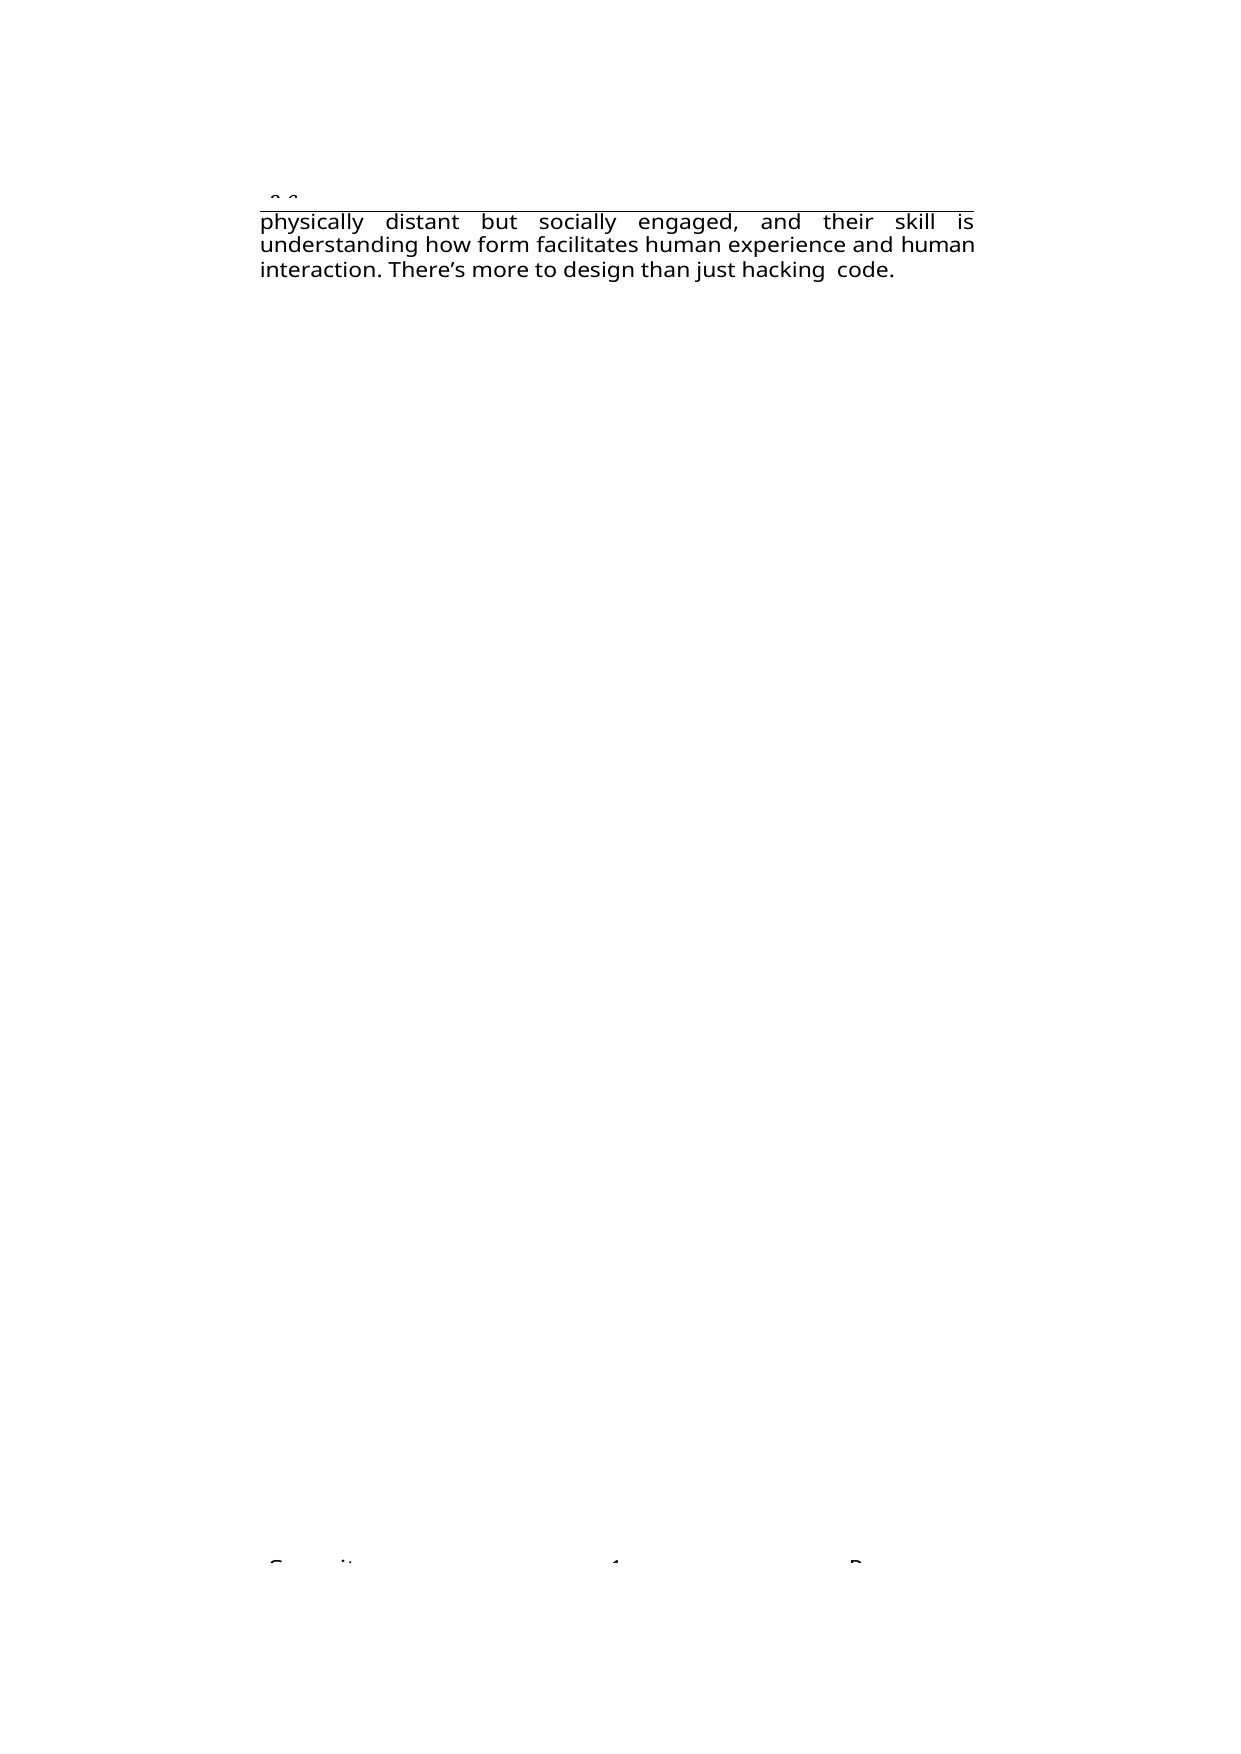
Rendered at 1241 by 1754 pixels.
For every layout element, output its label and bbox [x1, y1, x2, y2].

text [259, 210, 975, 283]
